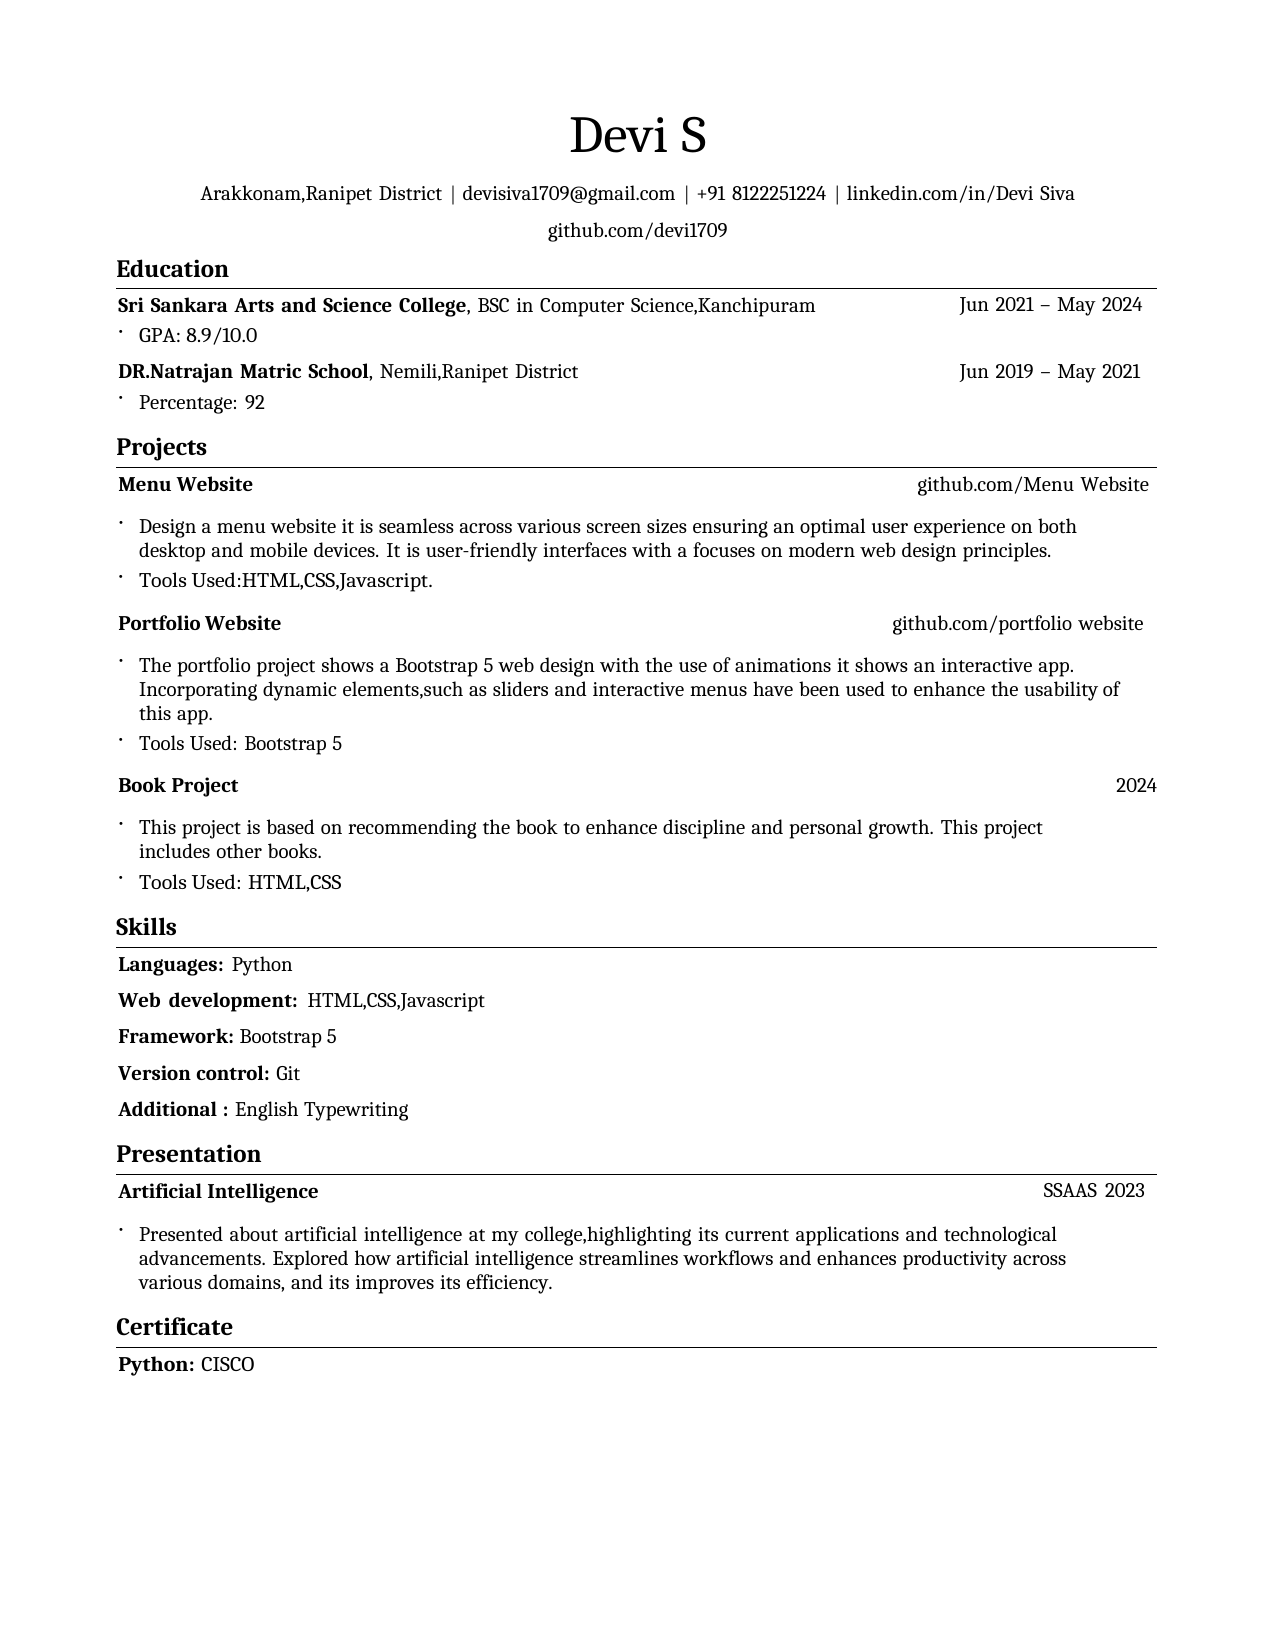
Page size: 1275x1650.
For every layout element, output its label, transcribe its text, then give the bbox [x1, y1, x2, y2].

text Book Project 2024 [118, 774, 1169, 798]
list This project is based on recommending the book to enhance discipline and personal growth. This project includes other books. [119, 816, 1087, 864]
text Languages: Python [118, 946, 1169, 976]
text Artificial Intelligence SSAAS 2023 [118, 1172, 1169, 1204]
list The portfolio project shows a Bootstrap 5 web design with the use of animations it shows an interactive app. Incorporating dynamic elements,such as sliders and interactive menus have been used to enhance the usability of this app. [119, 653, 1141, 726]
subtitle Certificate [116, 1312, 1169, 1341]
text Framework: Bootstrap 5 [118, 1025, 1169, 1049]
subtitle Skills [116, 913, 1169, 941]
text Portfolio Website github.com/portfolio website [118, 611, 1169, 635]
list Tools Used: Bootstrap 5 [119, 732, 1169, 756]
subtitle Presentation [116, 1140, 1169, 1168]
title Devi S [168, 106, 1107, 165]
text Web development: HTML,CSS,Javascript [118, 989, 1169, 1013]
list Presented about artificial intelligence at my college,highlighting its current applications and technological advancements. Explored how artificial intelligence streamlines workflows and enhances productivity across various domains, and its improves its efficiency. [119, 1222, 1111, 1294]
subtitle Projects [116, 433, 1169, 462]
list Tools Used: HTML,CSS [119, 870, 1169, 894]
text DR.Natrajan Matric School, Nemili,Ranipet District Jun 2019 – May 2021 [118, 360, 1169, 384]
text Arakkonam,Ranipet District | devisiva1709@gmail.com | +91 8122251224 | linkedin.com/in/Devi Siva github.com/devi1709 [169, 181, 1107, 242]
list Tools Used:HTML,CSS,Javascript. [119, 569, 1169, 593]
subtitle Education [116, 254, 1169, 283]
list GPA: 8.9/10.0 [119, 324, 1169, 348]
text Python: CISCO [118, 1346, 1169, 1377]
text Version control: Git [118, 1061, 1169, 1085]
list Percentage: 92 [119, 391, 1169, 414]
list Design a menu website it is seamless across various screen sizes ensuring an optimal user experience on both desktop and mobile devices. It is user-friendly interfaces with a focuses on modern web design principles. [119, 515, 1126, 563]
text Menu Website github.com/Menu Website [118, 466, 1169, 497]
text Sri Sankara Arts and Science College, BSC in Computer Science,Kanchipuram Jun 2021 – May 2024 [118, 286, 1169, 317]
text Additional : English Typewriting [118, 1097, 1169, 1121]
